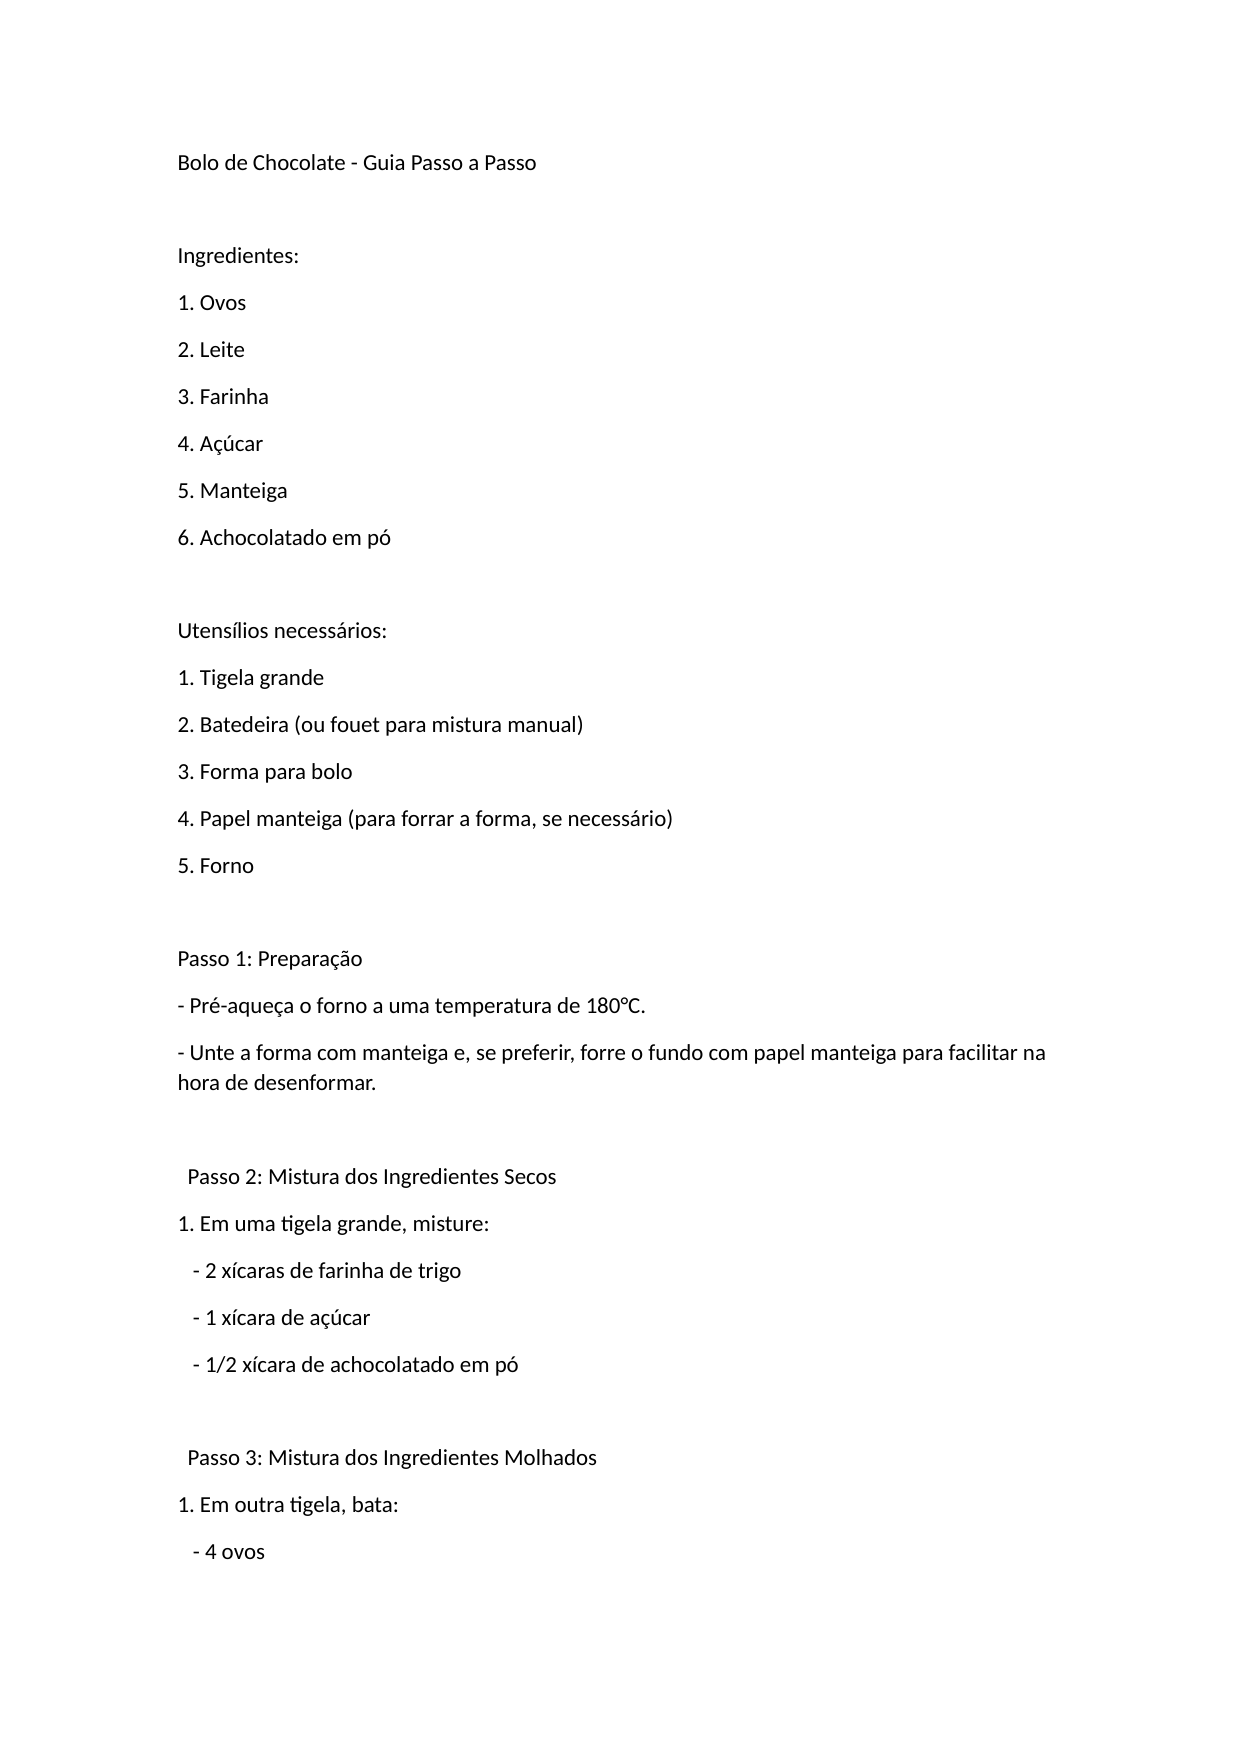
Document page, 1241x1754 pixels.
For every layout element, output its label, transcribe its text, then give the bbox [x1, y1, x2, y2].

text 3. Farinha [177, 382, 1063, 410]
text 1. Ovos [177, 288, 1063, 316]
text 6. Achocolatado em pó [177, 523, 1063, 551]
text - 1 xícara de açúcar [177, 1303, 1063, 1331]
text Ingredientes: [177, 241, 1063, 269]
text 1. Em uma tigela grande, misture: [177, 1209, 1063, 1237]
text 4. Papel manteiga (para forrar a forma, se necessário) [177, 804, 1063, 832]
text 5. Forno [177, 851, 1063, 879]
text - Unte a forma com manteiga e, se preferir, forre o fundo com papel manteiga para facilitar na hora de desenformar. [177, 1038, 1063, 1096]
text 2. Batedeira (ou fouet para mistura manual) [177, 710, 1063, 738]
text - 2 xícaras de farinha de trigo [177, 1256, 1063, 1284]
text 2. Leite [177, 335, 1063, 363]
text Passo 1: Preparação [177, 944, 1063, 972]
text 1. Tigela grande [177, 663, 1063, 691]
text - Pré-aqueça o forno a uma temperatura de 180°C. [177, 991, 1063, 1019]
text 1. Em outra tigela, bata: [177, 1490, 1063, 1518]
text - 4 ovos [177, 1537, 1063, 1565]
text Passo 2: Mistura dos Ingredientes Secos [177, 1162, 1063, 1190]
text Passo 3: Mistura dos Ingredientes Molhados [177, 1443, 1063, 1471]
text Utensílios necessários: [177, 616, 1063, 644]
text - 1/2 xícara de achocolatado em pó [177, 1350, 1063, 1378]
text 3. Forma para bolo [177, 757, 1063, 785]
text 4. Açúcar [177, 429, 1063, 457]
text Bolo de Chocolate - Guia Passo a Passo [177, 148, 1063, 176]
text 5. Manteiga [177, 476, 1063, 504]
